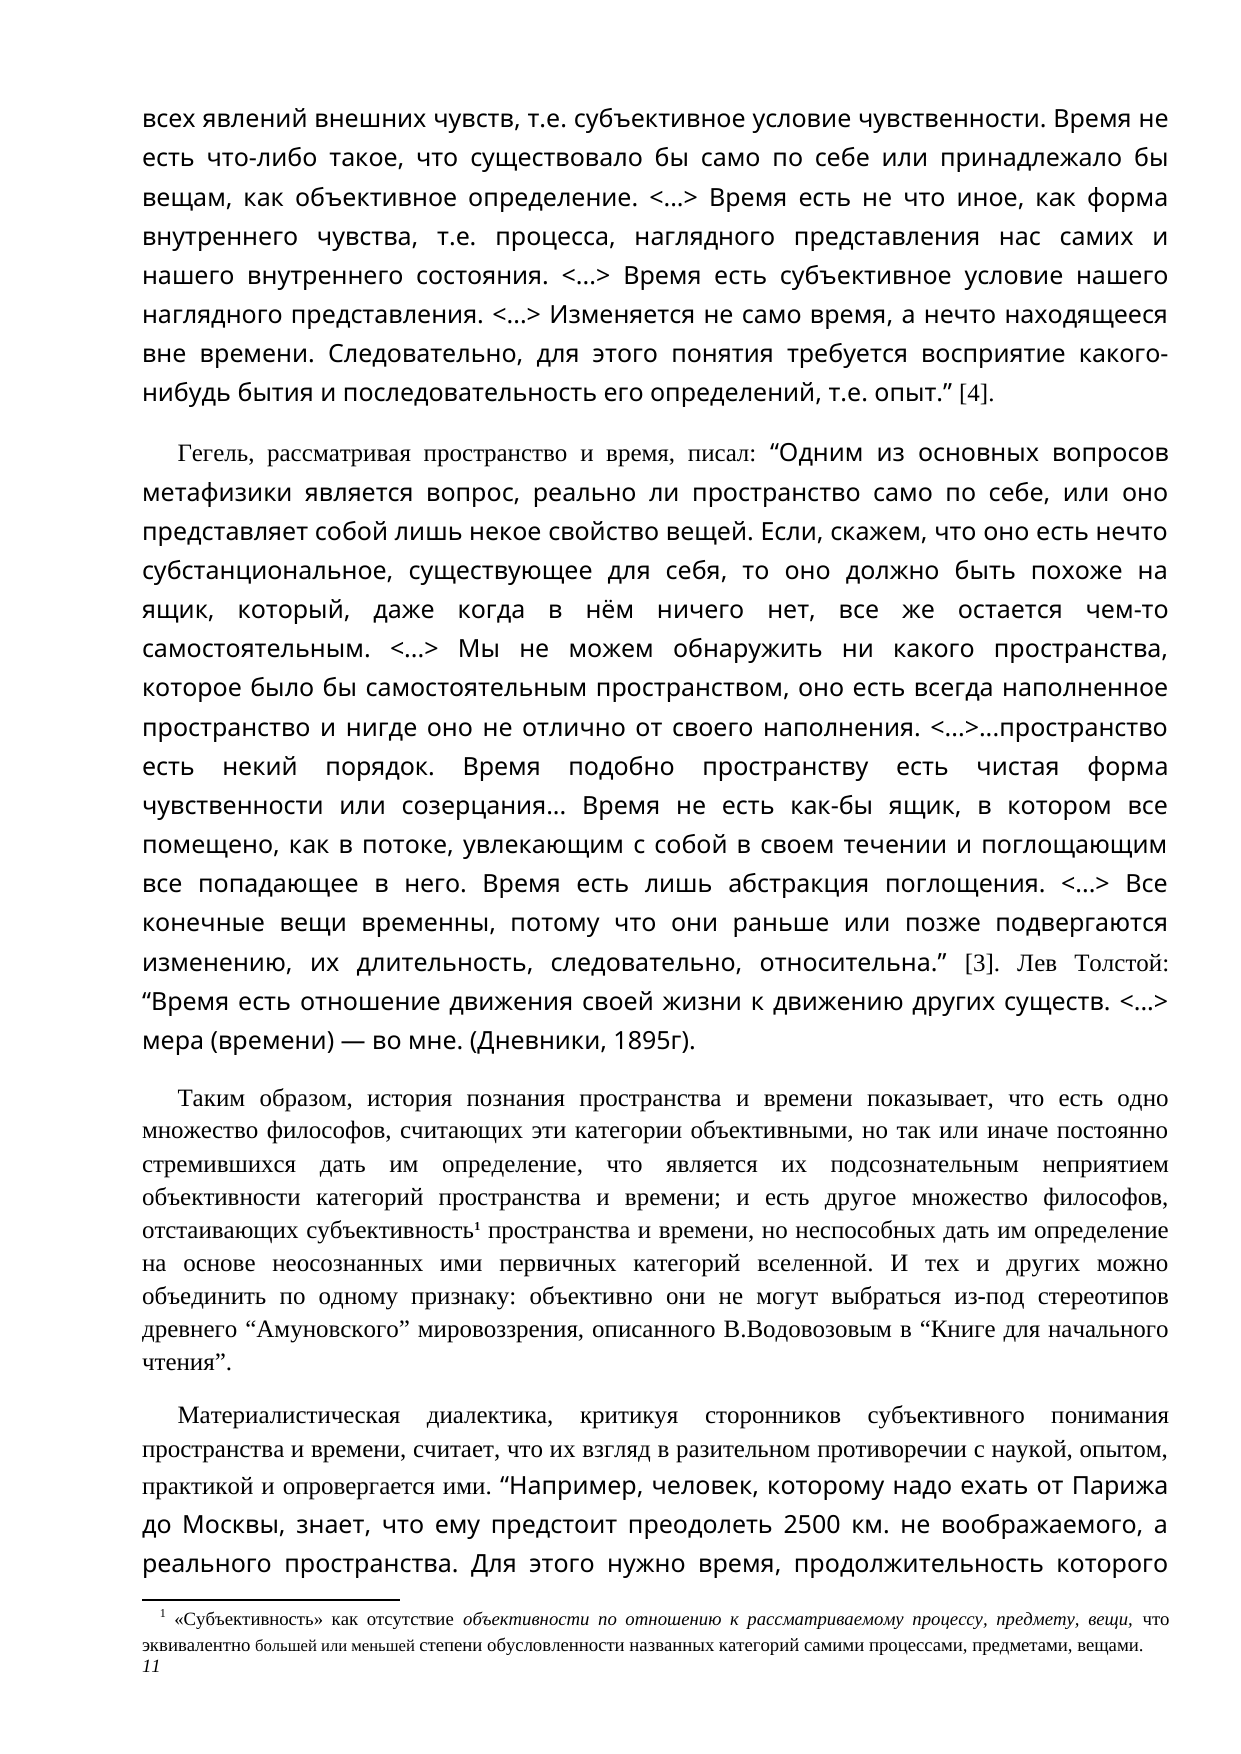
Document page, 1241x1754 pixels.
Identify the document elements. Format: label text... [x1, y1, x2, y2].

text Таким образом, история познания пространства и времени показывает, что есть одно множество философов, считающих эти категории объективными, но так или иначе постоянно стремившихся дать им определение, что является их подсознательным неприятием объективности категорий пространства и времени; и есть другое множество философов, отстаивающих субъективность пространства и времени, но неспособных дать им определение на основе неосознанных ими первичных категорий вселенной. И тех и других можно объединить по одному признаку: объективно они не могут выбраться из-под стереотипов древнего “Амуновского” мировоззрения, описанного В.Водовозовым в “Книге для начального чтения”. [142, 1083, 1169, 1376]
text Гегель, рассматривая пространство и время, писал: “Одним из основных вопросов метафизики является вопрос, реально ли пространство само по себе, или оно представляет собой лишь некое свойство вещей. Если, скажем, что оно есть нечто субстанциональное, существующее для себя, то оно должно быть похоже на ящик, который, даже когда в нём ничего нет, все же остается чем-то самостоятельным. <...> Мы не можем обнаружить ни какого пространства, которое было бы самостоятельным пространством, оно есть всегда наполненное пространство и нигде оно не отлично от своего наполнения. <...>...пространство есть некий порядок. Время подобно пространству есть чистая форма чувственности или созерцания... Время не есть как-бы ящик, в котором все помещено, как в потоке, увлекающим с собой в своем течении и поглощающим все попадающее в него. Время есть лишь абстракция поглощения. <...> Все конечные вещи временны, потому что они раньше или позже подвергаются изменению, их длительность, следовательно, относительна.” [3]. Лев Толстой: “Время есть отношение движения своей жизни к движению других существ. <...> мера (времени) — во мне. (Дневники, 1895г). [142, 435, 1169, 1057]
